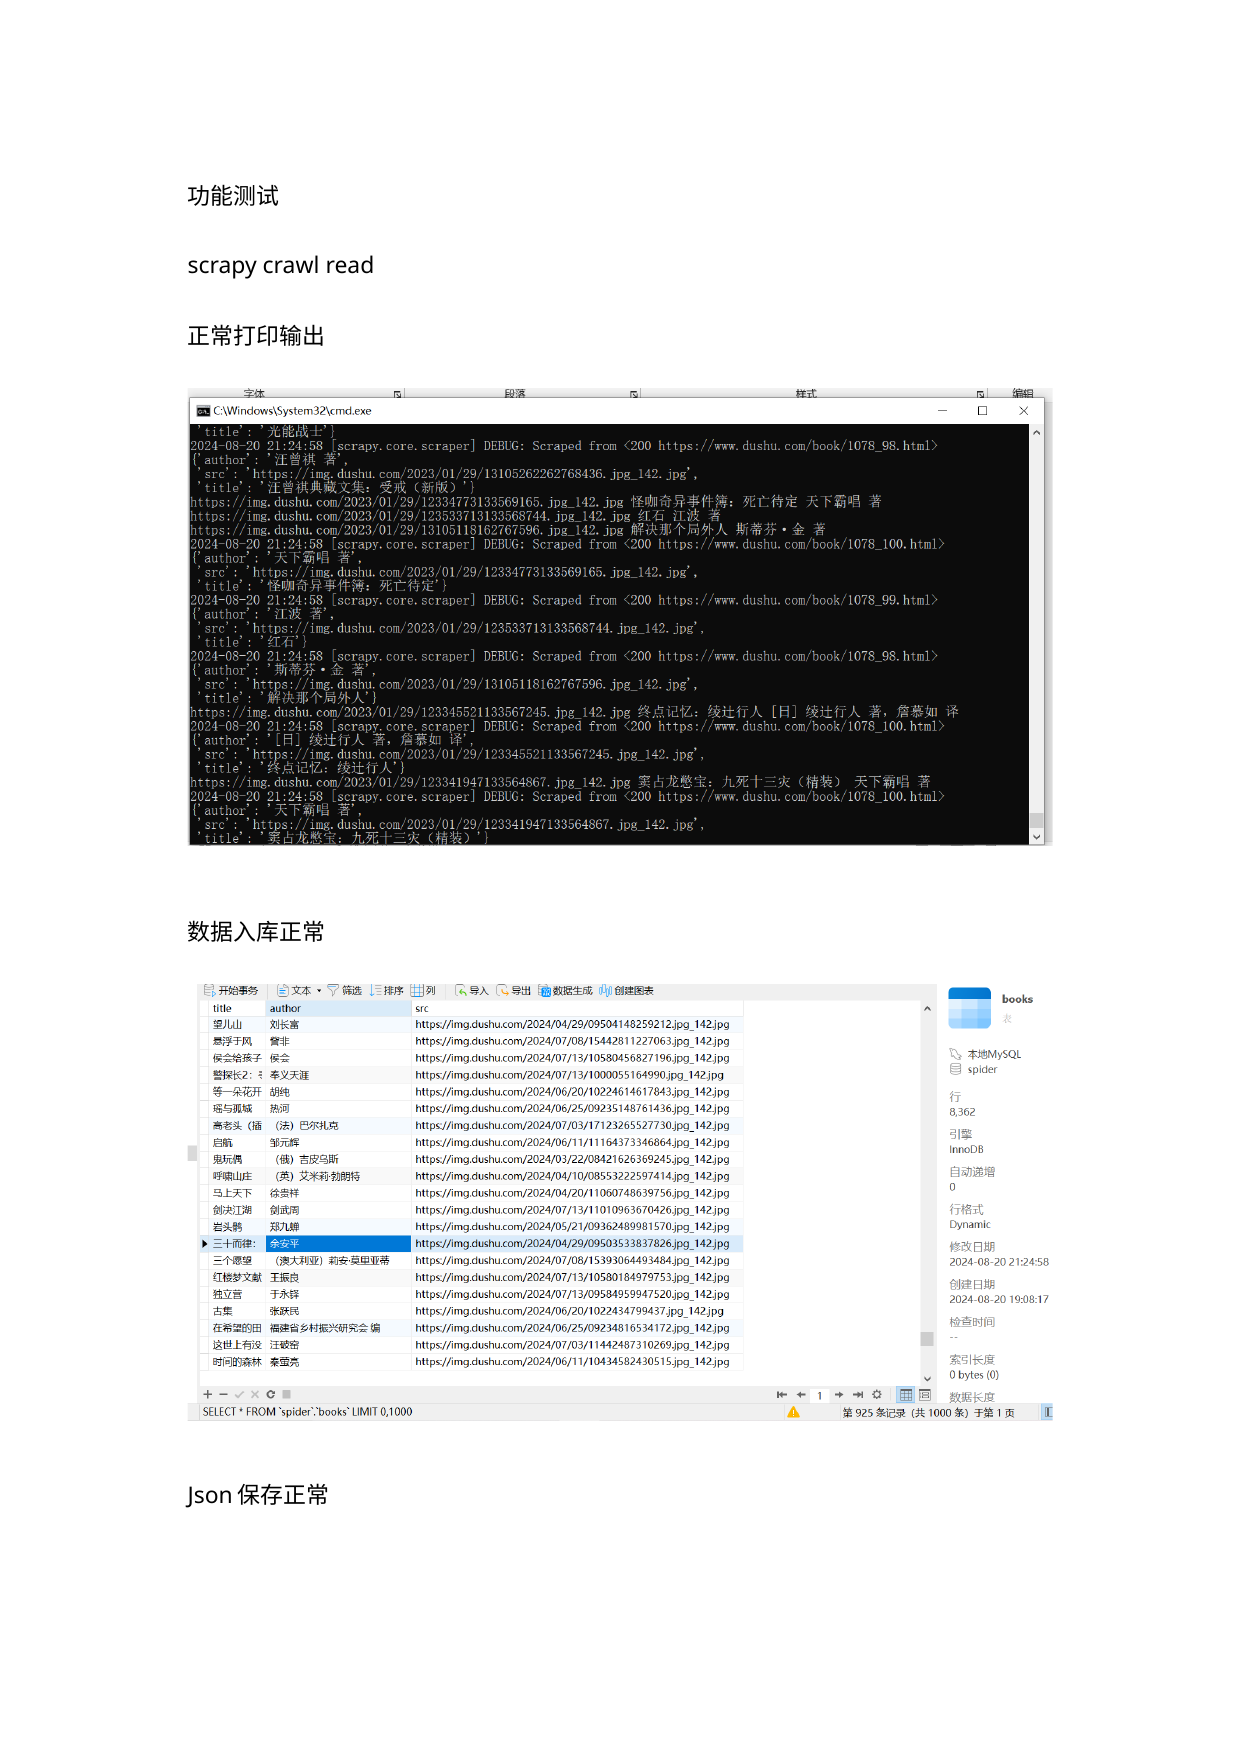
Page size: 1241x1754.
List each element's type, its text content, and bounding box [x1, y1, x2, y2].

text 功能测试 [187, 162, 1053, 227]
picture [187, 388, 1053, 846]
text Json保存正常 [187, 1461, 1053, 1526]
text scrapy crawl read [187, 248, 1053, 281]
picture [187, 984, 1053, 1421]
text 数据入库正常 [187, 898, 1053, 963]
text 正常打印输出 [187, 302, 1053, 367]
